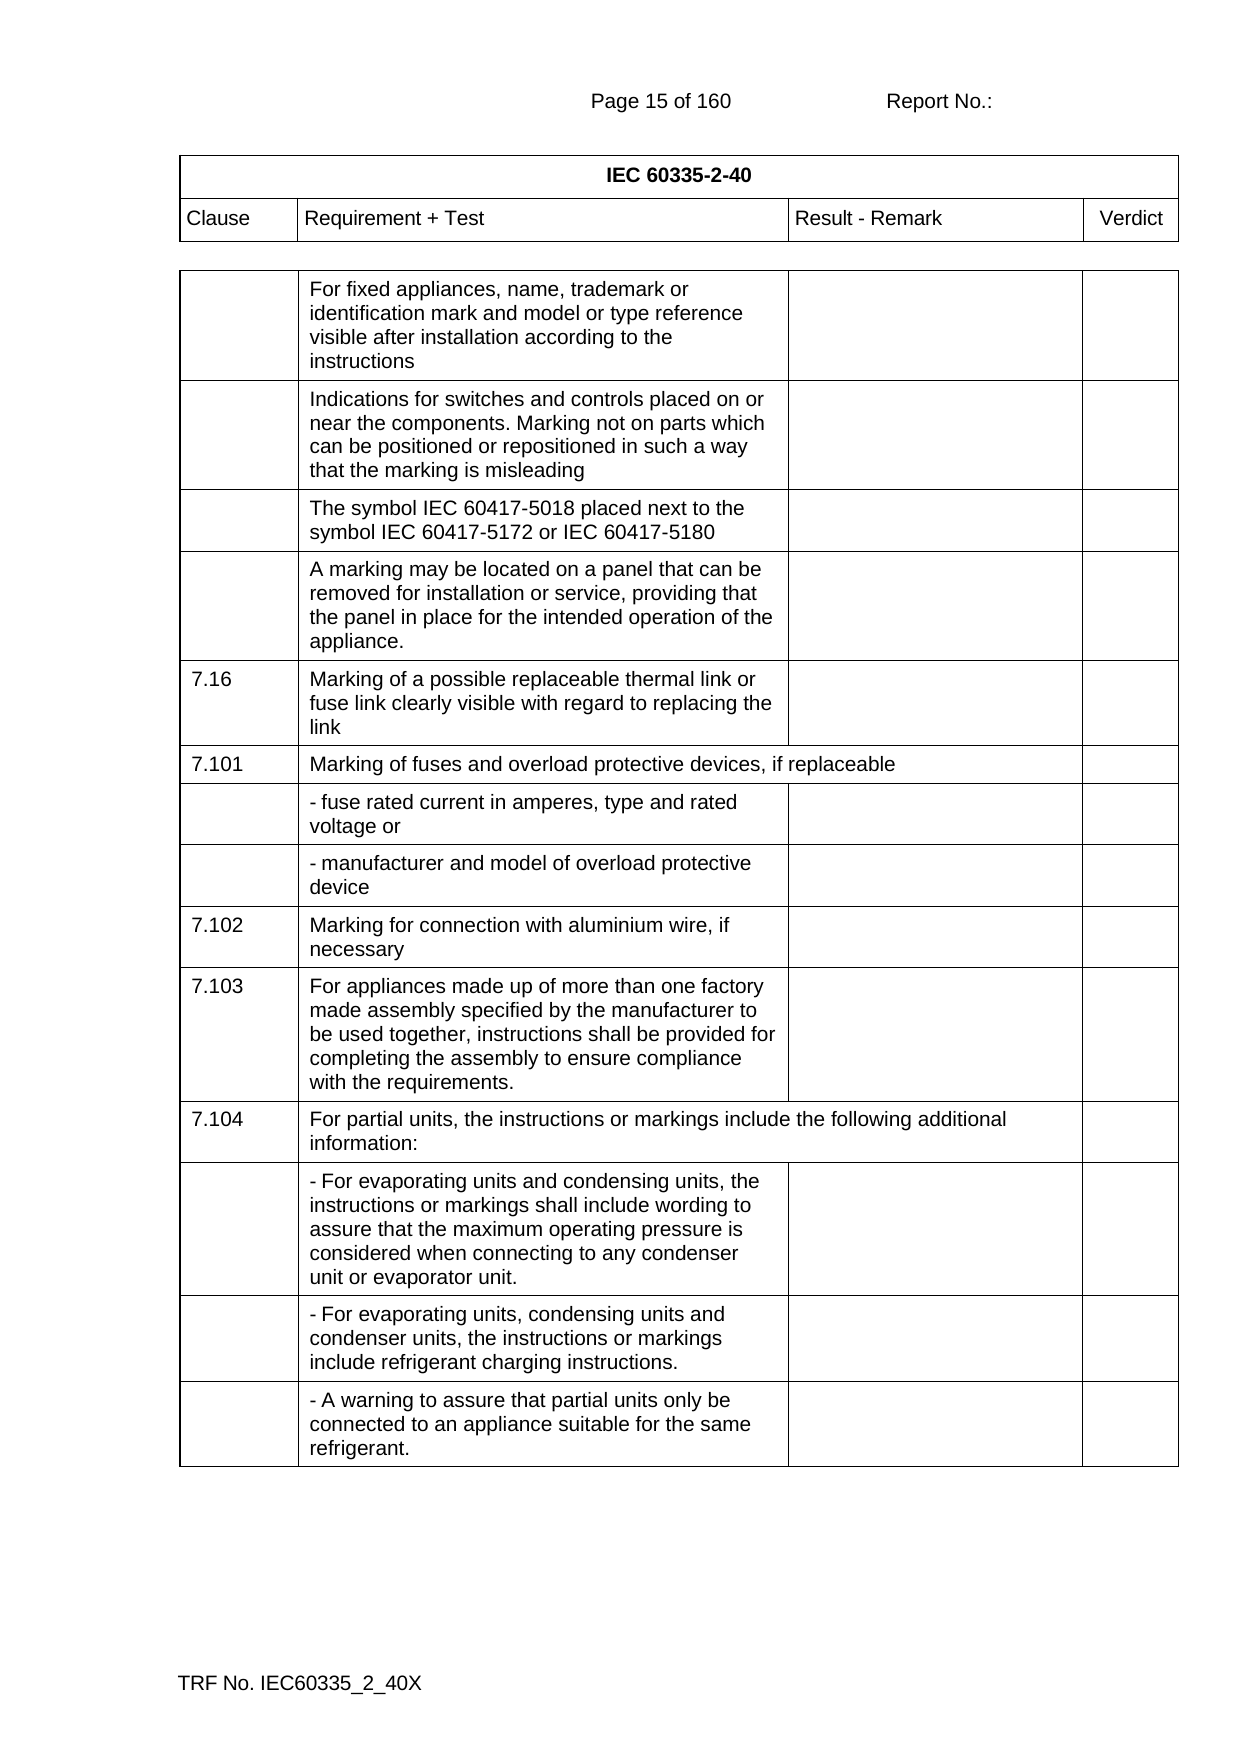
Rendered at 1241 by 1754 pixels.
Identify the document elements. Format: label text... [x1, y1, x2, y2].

table_cell [1083, 907, 1178, 967]
table_cell - fuse rated current in amperes, type and rated voltage or [299, 784, 788, 844]
table_cell [789, 271, 1082, 380]
table_cell 7.16 [181, 661, 298, 745]
table_cell A marking may be located on a panel that can be removed for installation or service, providing that the panel in place for the intended operation of the appliance. [299, 552, 788, 660]
table_cell [1083, 1382, 1178, 1466]
table_cell [789, 1382, 1082, 1466]
table_cell [1083, 1163, 1178, 1295]
table_cell [181, 552, 298, 660]
table_cell [181, 490, 298, 551]
table_cell [1083, 1296, 1178, 1381]
table_cell [789, 1163, 1082, 1295]
table_cell 7.104 [181, 1102, 298, 1162]
table_cell [181, 1296, 298, 1381]
table_cell Marking of fuses and overload protective devices, if replaceable [299, 746, 1082, 783]
table_cell [789, 845, 1082, 906]
table_cell [1083, 490, 1178, 551]
table_cell [1083, 1102, 1178, 1162]
table_cell - manufacturer and model of overload protective device [299, 845, 788, 906]
table_cell [1083, 552, 1178, 660]
table_cell 7.103 [181, 968, 298, 1101]
table_cell [181, 1163, 298, 1295]
table_cell - For evaporating units, condensing units and condenser units, the instructions or markings include refrigerant charging instructions. [299, 1296, 788, 1381]
table_cell Marking of a possible replaceable thermal link or fuse link clearly visible with regard to replacing the link [299, 661, 788, 745]
table_cell [1083, 845, 1178, 906]
table_cell [1083, 746, 1178, 783]
table_cell The symbol IEC 60417-5018 placed next to the symbol IEC 60417-5172 or IEC 60417-5180 [299, 490, 788, 551]
table_cell 7.102 [181, 907, 298, 967]
table_cell [1083, 381, 1178, 489]
table_cell [181, 271, 298, 380]
table_cell [1083, 661, 1178, 745]
table_cell [789, 907, 1082, 967]
table_cell For partial units, the instructions or markings include the following additional information: [299, 1102, 1082, 1162]
table_cell [789, 661, 1082, 745]
table_cell For fixed appliances, name, trademark or identification mark and model or type reference visible after installation according to the instructions [299, 271, 788, 380]
table_cell [789, 490, 1082, 551]
table_cell [181, 784, 298, 844]
table_cell [789, 1296, 1082, 1381]
table_cell [789, 381, 1082, 489]
table_cell - For evaporating units and condensing units, the instructions or markings shall include wording to assure that the maximum operating pressure is considered when connecting to any condenser unit or evaporator unit. [299, 1163, 788, 1295]
table_cell 7.101 [181, 746, 298, 783]
table_cell [789, 552, 1082, 660]
table_cell [1083, 784, 1178, 844]
table_cell [789, 968, 1082, 1101]
table_cell For appliances made up of more than one factory made assembly specified by the manufacturer to be used together, instructions shall be provided for completing the assembly to ensure compliance with the requirements. [299, 968, 788, 1101]
table_cell Marking for connection with aluminium wire, if necessary [299, 907, 788, 967]
table_cell [1083, 271, 1178, 380]
table_cell [181, 1382, 298, 1466]
table_cell - A warning to assure that partial units only be connected to an appliance suitable for the same refrigerant. [299, 1382, 788, 1466]
table_cell [181, 845, 298, 906]
table_cell [789, 784, 1082, 844]
table_cell Indications for switches and controls placed on or near the components. Marking not on parts which can be positioned or repositioned in such a way that the marking is misleading [299, 381, 788, 489]
table_cell [1083, 968, 1178, 1101]
table_cell [181, 381, 298, 489]
